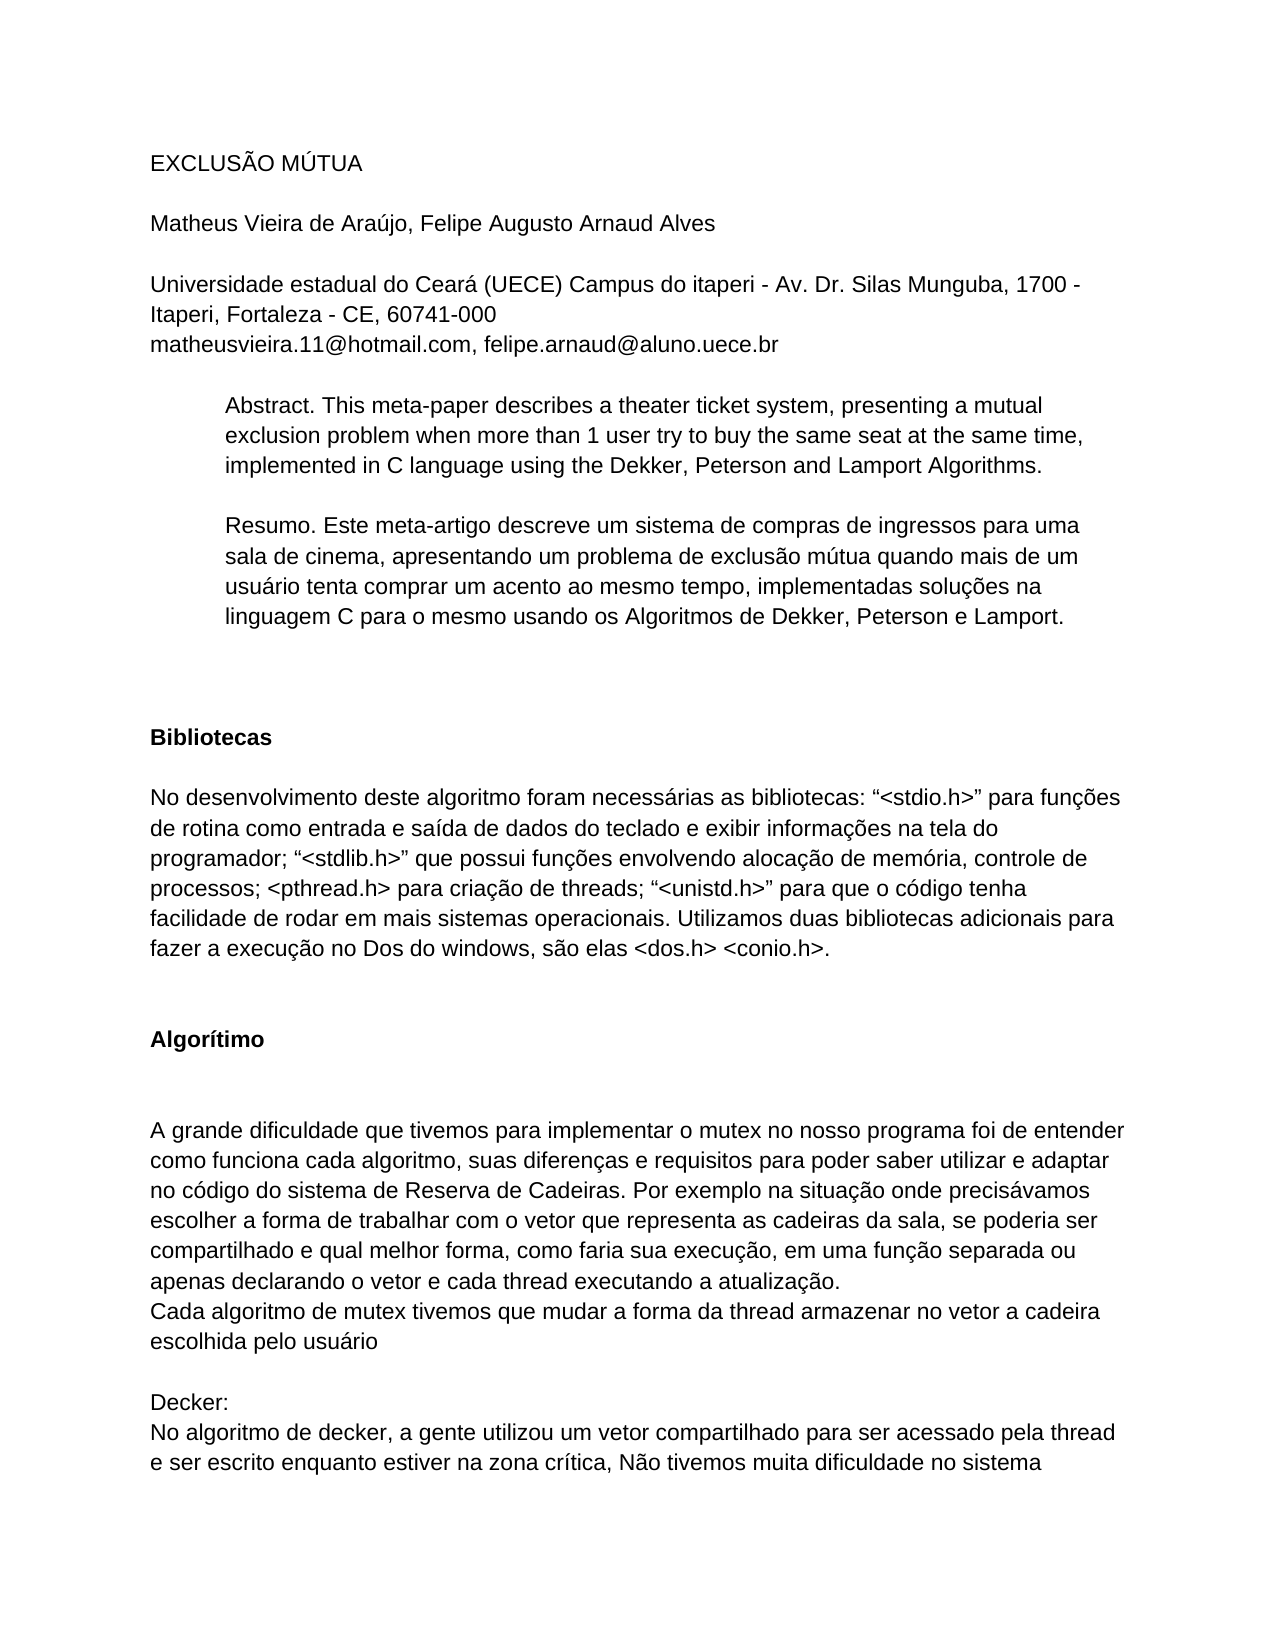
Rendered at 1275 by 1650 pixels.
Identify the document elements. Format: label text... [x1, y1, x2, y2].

text Algorítimo [150, 1026, 1125, 1052]
text EXCLUSÃO MÚTUA [150, 150, 1125, 176]
text Decker: [150, 1388, 1125, 1415]
text matheusvieira.11@hotmail.com, felipe.arnaud@aluno.uece.br [150, 331, 1125, 358]
text Bibliotecas [150, 724, 1125, 750]
text Resumo. Este meta-artigo descreve um sistema de compras de ingressos para uma sala de cinema, apresentando um problema de exclusão mútua quando mais de um usuário tenta comprar um acento ao mesmo tempo, implementadas soluções na linguagem C para o mesmo usando os Algoritmos de Dekker, Peterson e Lamport. [225, 512, 1125, 629]
text A grande dificuldade que tivemos para implementar o mutex no nosso programa foi de entender como funciona cada algoritmo, suas diferenças e requisitos para poder saber utilizar e adaptar no código do sistema de Reserva de Cadeiras. Por exemplo na situação onde precisávamos escolher a forma de trabalhar com o vetor que representa as cadeiras da sala, se poderia ser compartilhado e qual melhor forma, como faria sua execução, em uma função separada ou apenas declarando o vetor e cada thread executando a atualização. [150, 1117, 1125, 1294]
text Universidade estadual do Ceará (UECE) Campus do itaperi - Av. Dr. Silas Munguba, 1700 - Itaperi, Fortaleza - CE, 60741-000 [150, 271, 1125, 327]
text Matheus Vieira de Araújo, Felipe Augusto Arnaud Alves [150, 210, 1125, 237]
text Abstract. This meta-paper describes a theater ticket system, presenting a mutual exclusion problem when more than 1 user try to buy the same seat at the same time, implemented in C language using the Dekker, Peterson and Lamport Algorithms. [225, 392, 1125, 478]
text Cada algoritmo de mutex tivemos que mudar a forma da thread armazenar no vetor a cadeira escolhida pelo usuário [150, 1298, 1125, 1354]
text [150, 1419, 1125, 1475]
text No desenvolvimento deste algoritmo foram necessárias as bibliotecas: “<stdio.h>” para funções de rotina como entrada e saída de dados do teclado e exibir informações na tela do programador; “<stdlib.h>” que possui funções envolvendo alocação de memória, controle de processos; <pthread.h> para criação de threads; “<unistd.h>” para que o código tenha facilidade de rodar em mais sistemas operacionais. Utilizamos duas bibliotecas adicionais para fazer a execução no Dos do windows, são elas <dos.h> <conio.h>. [150, 784, 1125, 962]
